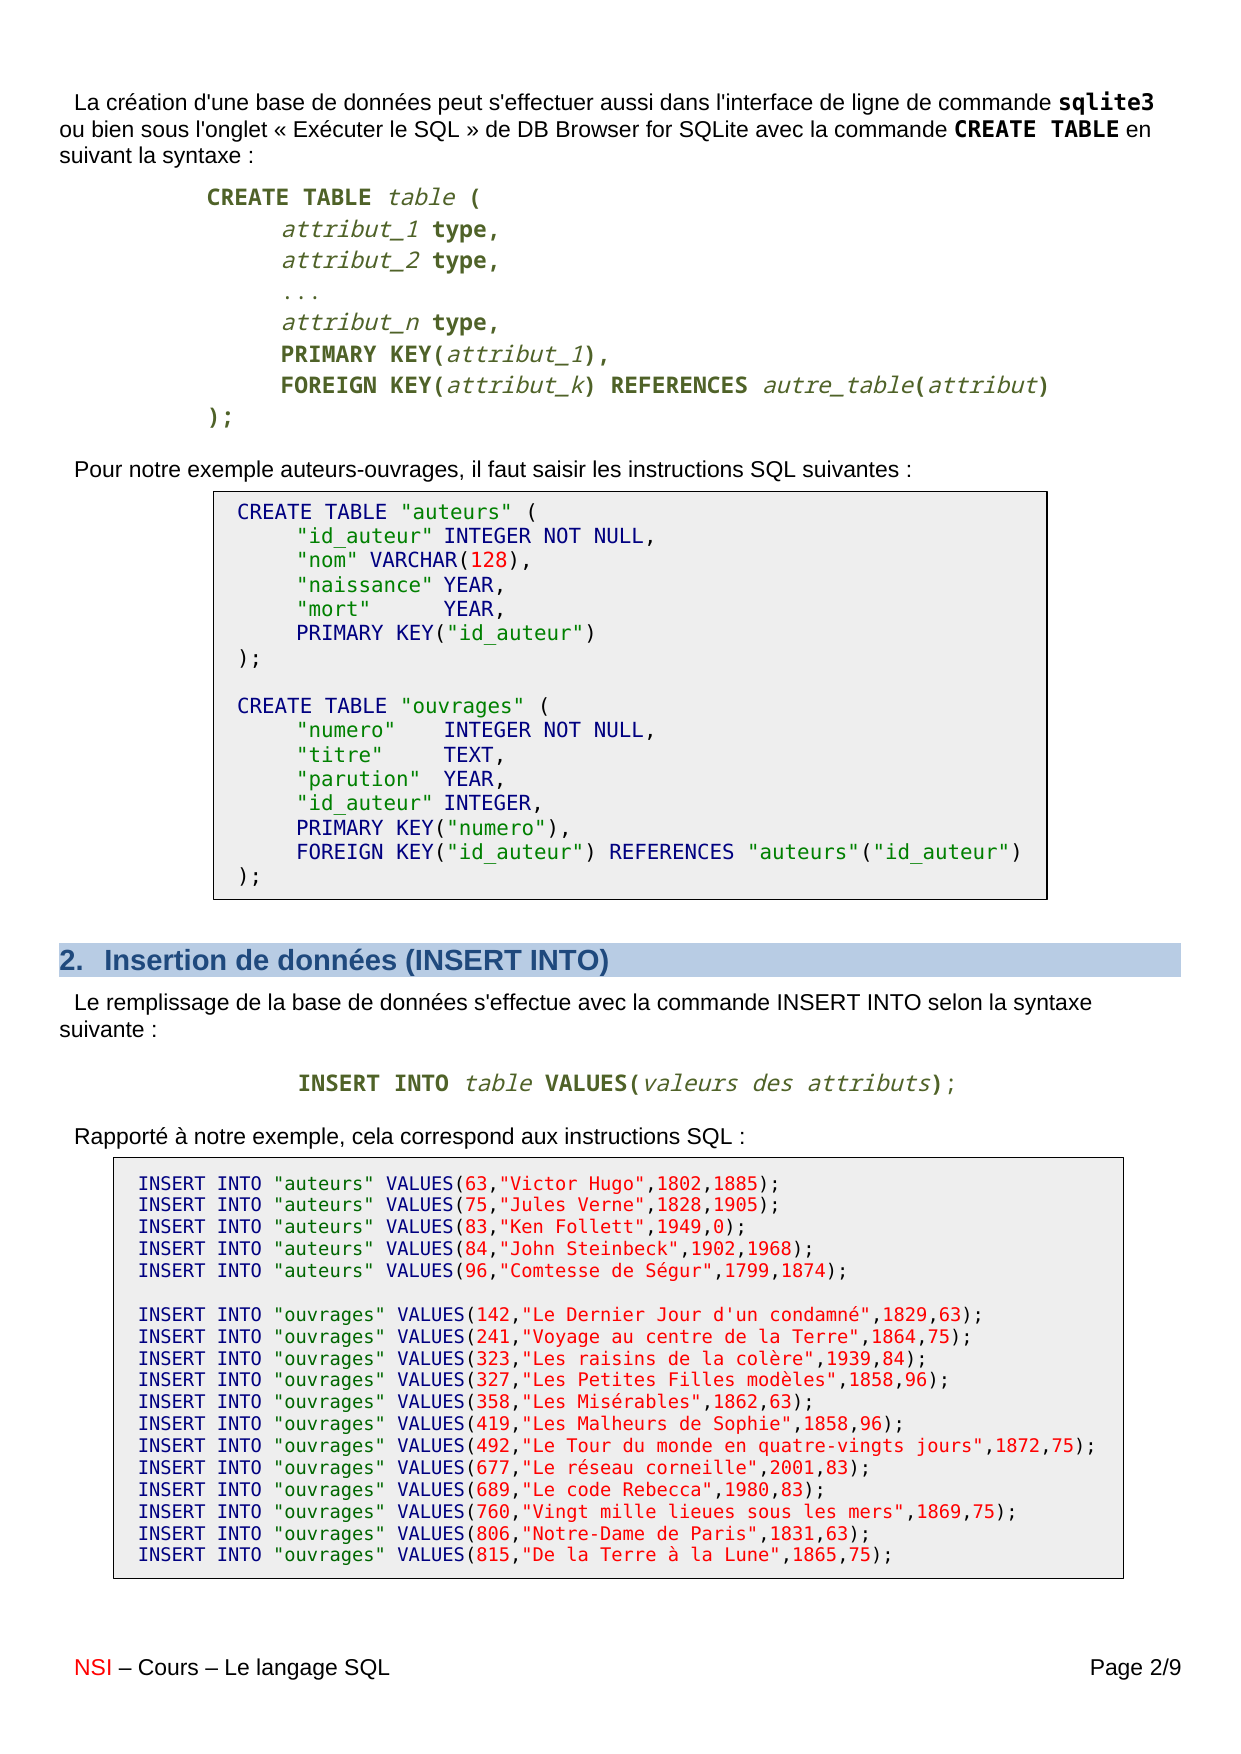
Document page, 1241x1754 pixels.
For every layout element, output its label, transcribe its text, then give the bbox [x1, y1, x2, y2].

text attribut_n type, [59, 306, 1181, 337]
text PRIMARY KEY(attribut_1), [59, 337, 1181, 369]
text Le remplissage de la base de données s'effectue avec la commande INSERT INTO selon la syntaxe suivante : [59, 989, 1181, 1042]
text CREATE TABLE table ( [59, 181, 1181, 212]
text ... [59, 275, 1181, 306]
text attribut_1 type, [59, 212, 1181, 244]
text Pour notre exemple auteurs-ouvrages, il faut saisir les instructions SQL suivantes : [59, 456, 1181, 483]
text ); [59, 400, 1181, 431]
text attribut_2 type, [59, 244, 1181, 275]
subtitle Insertion de données (INSERT INTO) [59, 943, 1181, 977]
text Rapporté à notre exemple, cela correspond aux instructions SQL : [59, 1123, 1181, 1149]
text FOREIGN KEY(attribut_k) REFERENCES autre_table(attribut) [59, 369, 1181, 400]
text INSERT INTO table VALUES(valeurs des attributs); [59, 1067, 1181, 1098]
text La création d'une base de données peut s'effectuer aussi dans l'interface de ligne de commande sqlite3 ou bien sous l'onglet « Exécuter le SQL » de DB Browser for SQLite avec la commande CREATE TABLE en suivant la syntaxe : [59, 89, 1181, 169]
